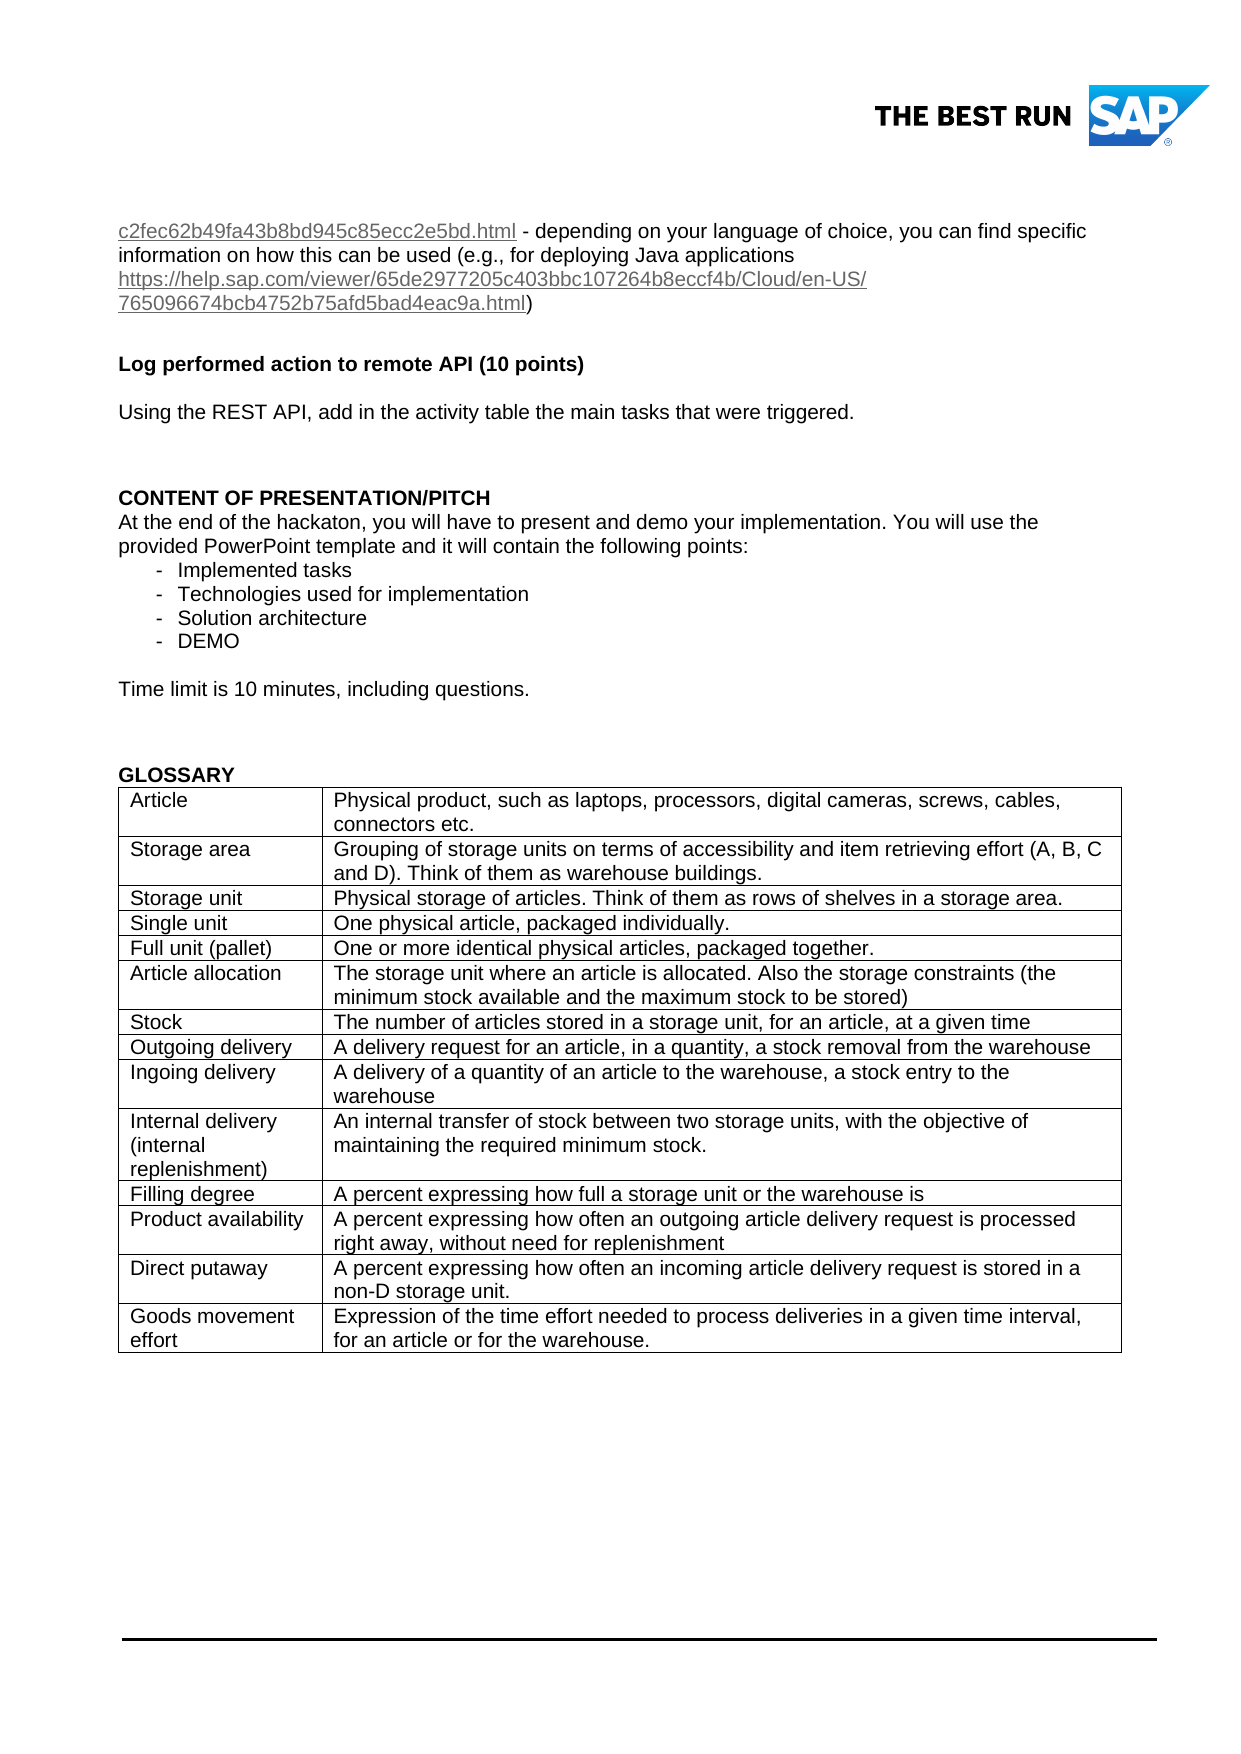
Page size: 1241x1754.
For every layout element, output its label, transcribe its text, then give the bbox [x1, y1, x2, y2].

subtitle Content of presentation/pitch [118, 486, 1122, 509]
table_cell Expression of the time effort needed to process deliveries in a given time interval, for an article or for the warehouse. [323, 1304, 1121, 1352]
list Solution architecture [156, 605, 1122, 629]
table_cell Single unit [119, 911, 322, 934]
table_cell One or more identical physical articles, packaged together. [323, 936, 1121, 959]
table_cell One physical article, packaged individually. [323, 911, 1121, 934]
table_cell Physical storage of articles. Think of them as rows of shelves in a storage area. [323, 886, 1121, 909]
table_cell Product availability [119, 1206, 322, 1254]
table_cell Full unit (pallet) [119, 936, 322, 959]
table_cell Storage area [119, 837, 322, 884]
table_cell Direct putaway [119, 1255, 322, 1303]
subtitle Log performed action to remote API (10 points) [118, 352, 1122, 376]
text Time limit is 10 minutes, including questions. [118, 677, 1122, 701]
table_cell A delivery request for an article, in a quantity, a stock removal from the warehouse [323, 1035, 1121, 1058]
text At the end of the hackaton, you will have to present and demo your implementation. You will use the provided PowerPoint template and it will contain the following points: [118, 509, 1122, 557]
text Using the REST API, add in the activity table the main tasks that were triggered. [118, 400, 1122, 424]
table_header Article [119, 788, 322, 836]
table_cell Stock [119, 1010, 322, 1033]
subtitle Glossary [118, 763, 1122, 787]
table_header Physical product, such as laptops, processors, digital cameras, screws, cables, connectors etc. [323, 788, 1121, 836]
table_cell A percent expressing how full a storage unit or the warehouse is [323, 1181, 1121, 1205]
table_cell An internal transfer of stock between two storage units, with the objective of maintaining the required minimum stock. [323, 1109, 1121, 1180]
table_cell Ingoing delivery [119, 1060, 322, 1107]
list Implemented tasks [156, 557, 1122, 581]
list DEMO [156, 629, 1122, 653]
list Technologies used for implementation [156, 581, 1122, 605]
table_cell A percent expressing how often an incoming article delivery request is stored in a non-D storage unit. [323, 1255, 1121, 1303]
picture [874, 85, 1211, 147]
table_cell Goods movement effort [119, 1304, 322, 1352]
table_cell Article allocation [119, 961, 322, 1008]
table_cell Outgoing delivery [119, 1035, 322, 1058]
table_cell The storage unit where an article is allocated. Also the storage constraints (the minimum stock available and the maximum stock to be stored) [323, 961, 1121, 1008]
table_cell Storage unit [119, 886, 322, 909]
table_cell A percent expressing how often an outgoing article delivery request is processed right away, without need for replenishment [323, 1206, 1121, 1254]
table_cell Filling degree [119, 1181, 322, 1205]
table_cell A delivery of a quantity of an article to the warehouse, a stock entry to the warehouse [323, 1060, 1121, 1107]
table_cell Grouping of storage units on terms of accessibility and item retrieving effort (A, B, C and D). Think of them as warehouse buildings. [323, 837, 1121, 884]
table_cell The number of articles stored in a storage unit, for an article, at a given time [323, 1010, 1121, 1033]
table_cell Internal delivery (internal replenishment) [119, 1109, 322, 1180]
